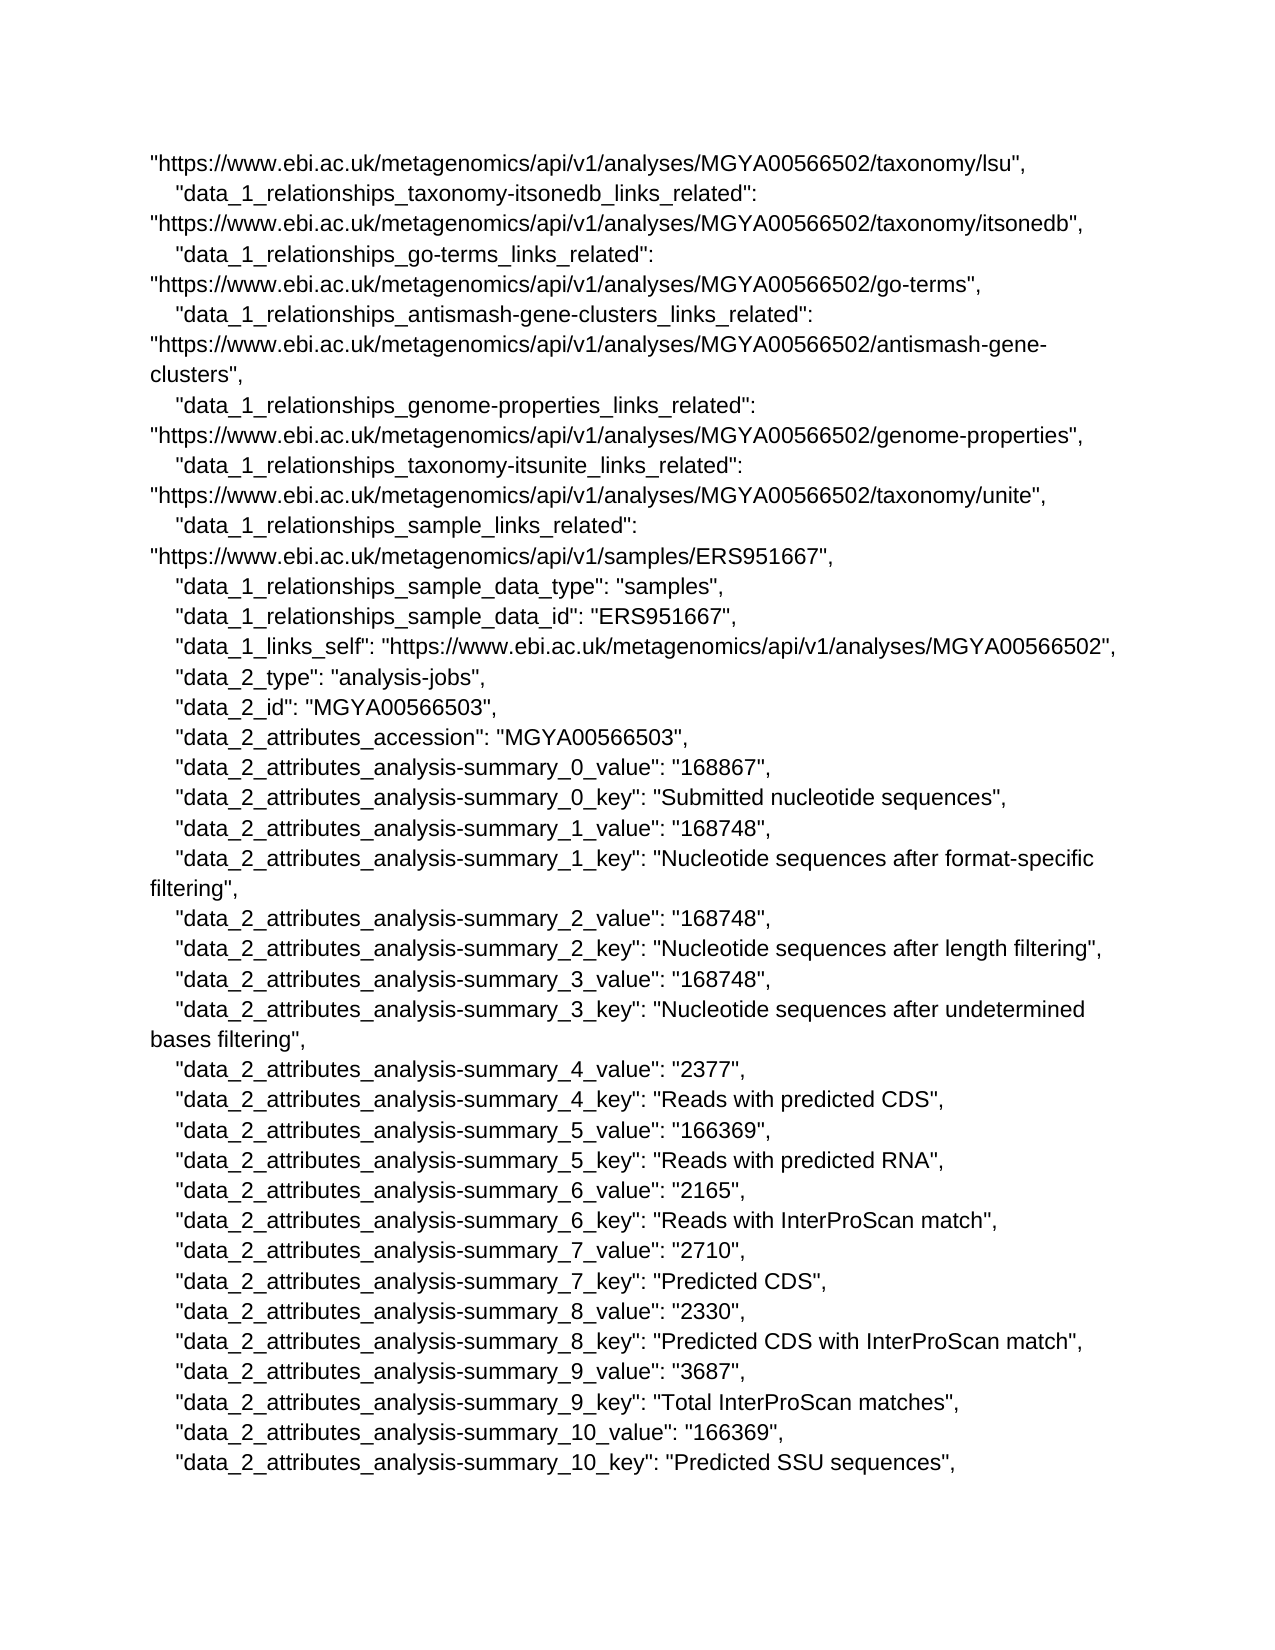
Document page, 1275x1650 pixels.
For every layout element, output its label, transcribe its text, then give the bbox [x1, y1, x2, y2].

text "data_2_attributes_analysis-summary_4_value": "2377", [150, 1056, 1125, 1083]
text "data_1_relationships_taxonomy-itsunite_links_related": "https://www.ebi.ac.uk/metagenomics/api/v1/analyses/MGYA00566502/taxonomy/unite", [150, 452, 1125, 509]
text "data_2_type": "analysis-jobs", [150, 663, 1125, 690]
text "data_1_relationships_sample_data_id": "ERS951667", [150, 603, 1125, 629]
text "data_2_attributes_analysis-summary_1_key": "Nucleotide sequences after format-specific filtering", [150, 845, 1125, 901]
text "data_2_attributes_analysis-summary_10_value": "166369", [150, 1419, 1125, 1445]
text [150, 150, 1125, 176]
text "data_1_relationships_antismash-gene-clusters_links_related": "https://www.ebi.ac.uk/metagenomics/api/v1/analyses/MGYA00566502/antismash-gene-clusters", [150, 301, 1125, 388]
text "data_2_attributes_accession": "MGYA00566503", [150, 724, 1125, 750]
text "data_2_attributes_analysis-summary_6_key": "Reads with InterProScan match", [150, 1207, 1125, 1234]
text "data_1_links_self": "https://www.ebi.ac.uk/metagenomics/api/v1/analyses/MGYA00566502", [150, 633, 1125, 660]
text "data_2_attributes_analysis-summary_5_value": "166369", [150, 1117, 1125, 1143]
text "data_2_attributes_analysis-summary_7_value": "2710", [150, 1237, 1125, 1264]
text "data_2_attributes_analysis-summary_0_key": "Submitted nucleotide sequences", [150, 784, 1125, 811]
text "data_2_attributes_analysis-summary_10_key": "Predicted SSU sequences", [150, 1449, 1125, 1475]
text "data_2_attributes_analysis-summary_7_key": "Predicted CDS", [150, 1268, 1125, 1294]
text "data_2_attributes_analysis-summary_0_value": "168867", [150, 754, 1125, 781]
text "data_2_attributes_analysis-summary_9_key": "Total InterProScan matches", [150, 1388, 1125, 1415]
text "data_2_attributes_analysis-summary_3_value": "168748", [150, 966, 1125, 992]
text "data_1_relationships_genome-properties_links_related": "https://www.ebi.ac.uk/metagenomics/api/v1/analyses/MGYA00566502/genome-properties", [150, 392, 1125, 448]
text "data_1_relationships_go-terms_links_related": "https://www.ebi.ac.uk/metagenomics/api/v1/analyses/MGYA00566502/go-terms", [150, 241, 1125, 297]
text "data_2_attributes_analysis-summary_8_key": "Predicted CDS with InterProScan match", [150, 1328, 1125, 1354]
text "data_2_attributes_analysis-summary_6_value": "2165", [150, 1177, 1125, 1203]
text "data_2_attributes_analysis-summary_5_key": "Reads with predicted RNA", [150, 1147, 1125, 1173]
text "data_1_relationships_taxonomy-itsonedb_links_related": "https://www.ebi.ac.uk/metagenomics/api/v1/analyses/MGYA00566502/taxonomy/itsonedb", [150, 180, 1125, 237]
text "data_2_attributes_analysis-summary_2_value": "168748", [150, 905, 1125, 932]
text "data_2_attributes_analysis-summary_2_key": "Nucleotide sequences after length filtering", [150, 935, 1125, 962]
text "data_1_relationships_sample_data_type": "samples", [150, 573, 1125, 599]
text "data_2_attributes_analysis-summary_9_value": "3687", [150, 1358, 1125, 1385]
text "data_1_relationships_sample_links_related": "https://www.ebi.ac.uk/metagenomics/api/v1/samples/ERS951667", [150, 512, 1125, 569]
text "data_2_attributes_analysis-summary_8_value": "2330", [150, 1298, 1125, 1324]
text "data_2_id": "MGYA00566503", [150, 694, 1125, 720]
text "data_2_attributes_analysis-summary_4_key": "Reads with predicted CDS", [150, 1086, 1125, 1113]
text "data_2_attributes_analysis-summary_3_key": "Nucleotide sequences after undetermined bases filtering", [150, 996, 1125, 1052]
text "data_2_attributes_analysis-summary_1_value": "168748", [150, 814, 1125, 841]
